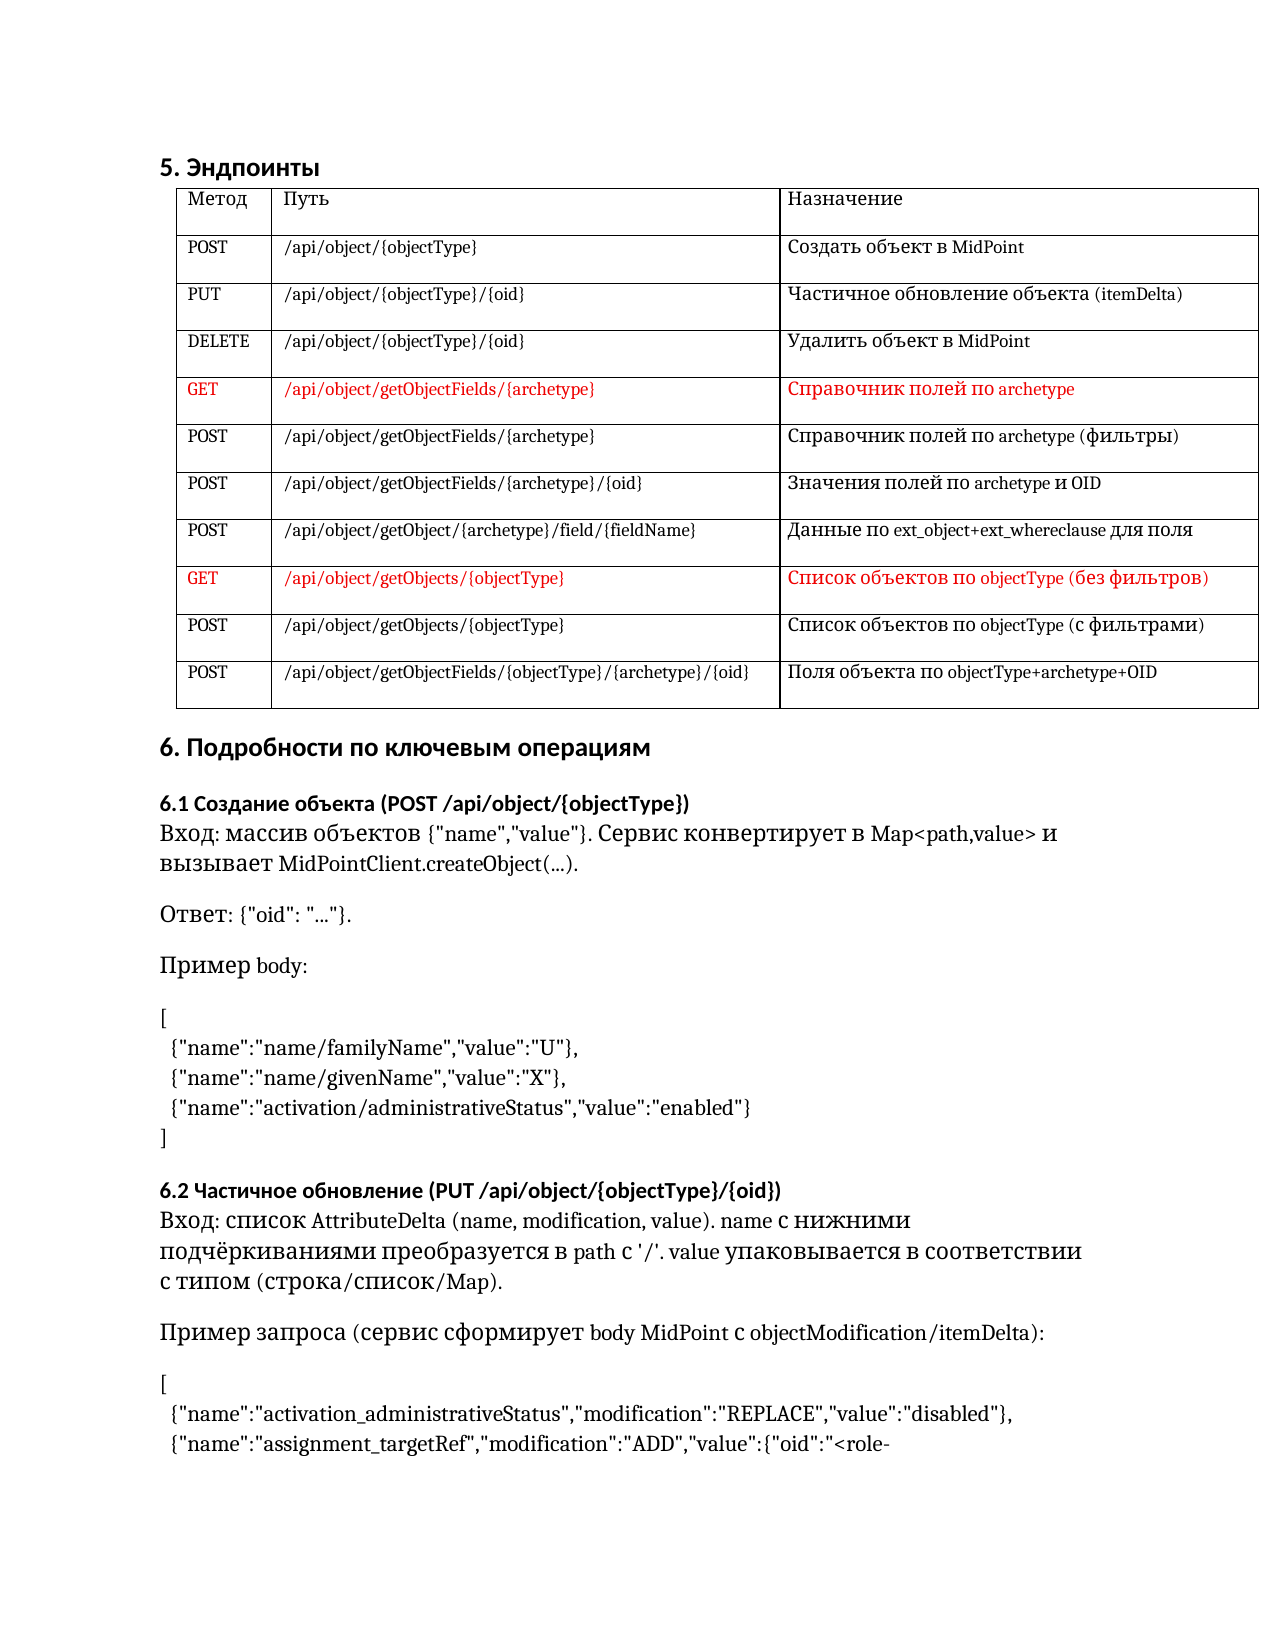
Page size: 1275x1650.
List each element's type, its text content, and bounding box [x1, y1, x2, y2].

table_cell POST [177, 520, 271, 566]
text [ {"name":"name/familyName","value":"U"}, {"name":"name/givenName","value":"X"}, {"name":"activation/administrativeStatus","value":"enabled"} ] [159, 1004, 1087, 1151]
table_cell POST [177, 615, 271, 661]
table_cell POST [177, 662, 271, 708]
text Пример body: [159, 953, 1087, 979]
table_cell /api/object/{objectType}/{oid} [272, 331, 779, 377]
table_cell Поля объекта по objectType+archetype+OID [781, 662, 1258, 708]
table_cell POST [177, 473, 271, 519]
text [159, 1371, 1087, 1458]
subtitle 5. Эндпоинты [159, 150, 1087, 183]
table_cell /api/object/{objectType}/{oid} [272, 284, 779, 330]
table_cell Значения полей по archetype и OID [781, 473, 1258, 519]
text Вход: массив объектов {"name","value"}. Сервис конвертирует в Map<path,value> и вызывает MidPointClient.createObject(...). [159, 821, 1087, 877]
subtitle 6.1 Создание объекта (POST /api/object/{objectType}) [159, 789, 1087, 817]
table_cell Частичное обновление объекта (itemDelta) [781, 284, 1258, 330]
table_header Метод [177, 189, 271, 235]
table_cell /api/object/getObjectFields/{archetype} [272, 425, 779, 472]
table_header Путь [272, 189, 779, 235]
table_cell /api/object/getObjectFields/{objectType}/{archetype}/{oid} [272, 662, 779, 708]
table_cell /api/object/getObjectFields/{archetype}/{oid} [272, 473, 779, 519]
table_cell Список объектов по objectType (без фильтров) [781, 567, 1258, 613]
table_cell POST [177, 236, 271, 282]
table_cell Справочник полей по archetype [781, 378, 1258, 424]
table_cell /api/object/getObjectFields/{archetype} [272, 378, 779, 424]
table_cell DELETE [177, 331, 271, 377]
text Пример запроса (сервис сформирует body MidPoint с objectModification/itemDelta): [159, 1320, 1087, 1346]
text Ответ: {"oid": "..."}. [159, 902, 1087, 928]
table_header Назначение [781, 189, 1258, 235]
table_cell Удалить объект в MidPoint [781, 331, 1258, 377]
table_cell /api/object/getObjects/{objectType} [272, 615, 779, 661]
table_cell POST [177, 425, 271, 472]
table_cell Данные по ext_object+ext_whereclause для поля [781, 520, 1258, 566]
table_cell /api/object/getObject/{archetype}/field/{fieldName} [272, 520, 779, 566]
table_cell Список объектов по objectType (с фильтрами) [781, 615, 1258, 661]
table_cell GET [177, 567, 271, 613]
table_cell /api/object/{objectType} [272, 236, 779, 282]
table_cell /api/object/getObjects/{objectType} [272, 567, 779, 613]
text Вход: список AttributeDelta (name, modification, value). name с нижними подчёркиваниями преобразуется в path с '/'. value упаковывается в соответствии с типом (строка/список/Map). [159, 1208, 1087, 1295]
table_cell Создать объект в MidPoint [781, 236, 1258, 282]
table_cell PUT [177, 284, 271, 330]
table_cell GET [177, 378, 271, 424]
subtitle 6.2 Частичное обновление (PUT /api/object/{objectType}/{oid}) [159, 1176, 1087, 1204]
subtitle 6. Подробности по ключевым операциям [159, 730, 1087, 763]
table_cell Справочник полей по archetype (фильтры) [781, 425, 1258, 472]
